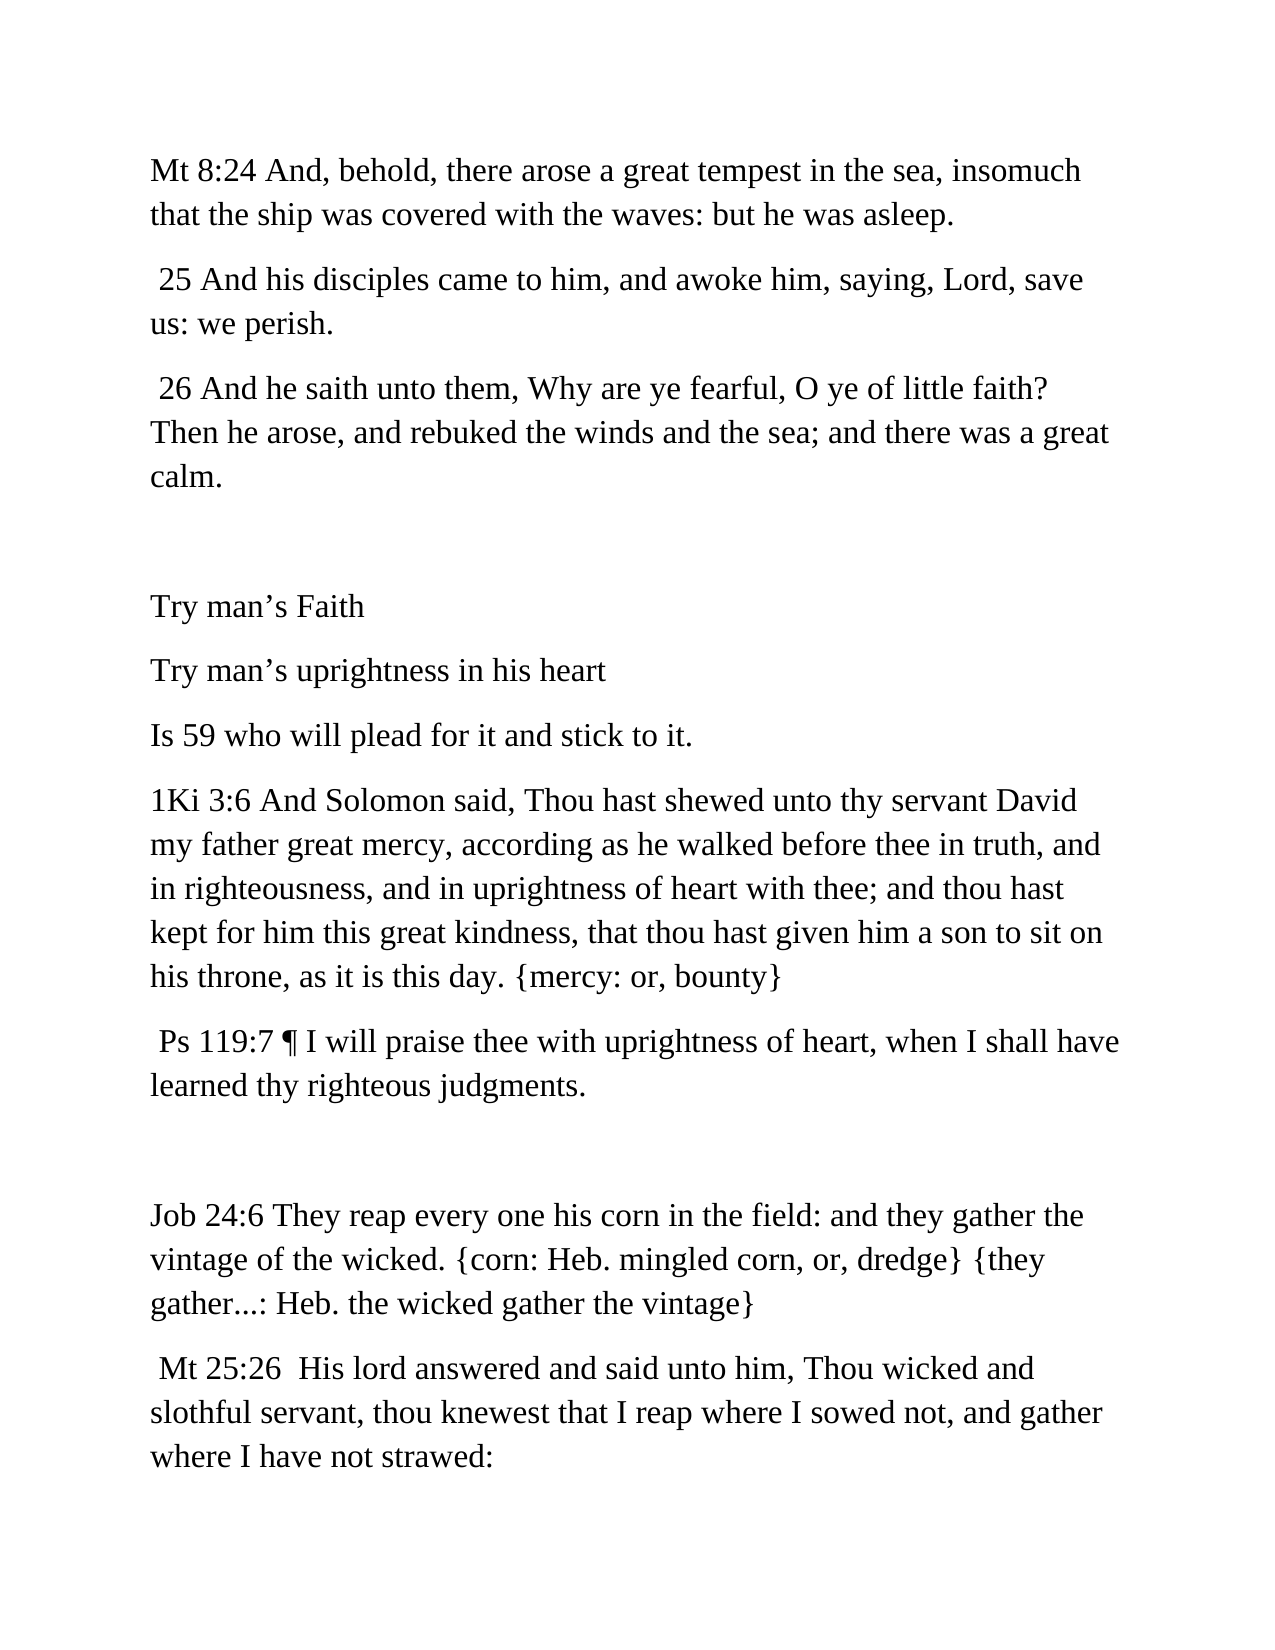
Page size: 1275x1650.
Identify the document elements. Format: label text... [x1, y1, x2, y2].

text Is 59 who will plead for it and stick to it. [150, 716, 1125, 754]
text 26 And he saith unto them, Why are ye fearful, O ye of little faith? Then he arose, and rebuked the winds and the sea; and there was a great calm. [150, 368, 1125, 494]
text Job 24:6 They reap every one his corn in the field: and they gather the vintage of the wicked. {corn: Heb. mingled corn, or, dredge} {they gather...: Heb. the wicked gather the vintage} [150, 1196, 1125, 1322]
text 25 And his disciples came to him, and awoke him, saying, Lord, save us: we perish. [150, 259, 1125, 341]
text Try man’s uprightness in his heart [150, 651, 1125, 689]
text Ps 119:7 ¶ I will praise thee with uprightness of heart, when I shall have learned thy righteous judgments. [150, 1022, 1125, 1104]
text Try man’s Faith [150, 586, 1125, 624]
text Mt 8:24 And, behold, there arose a great tempest in the sea, insomuch that the ship was covered with the waves: but he was asleep. [150, 150, 1125, 232]
text Mt 25:26 His lord answered and said unto him, Thou wicked and slothful servant, thou knewest that I reap where I sowed not, and gather where I have not strawed: [150, 1348, 1125, 1475]
text 1Ki 3:6 And Solomon said, Thou hast shewed unto thy servant David my father great mercy, according as he walked before thee in truth, and in righteousness, and in uprightness of heart with thee; and thou hast kept for him this great kindness, that thou hast given him a son to sit on his throne, as it is this day. {mercy: or, bounty} [150, 781, 1125, 995]
